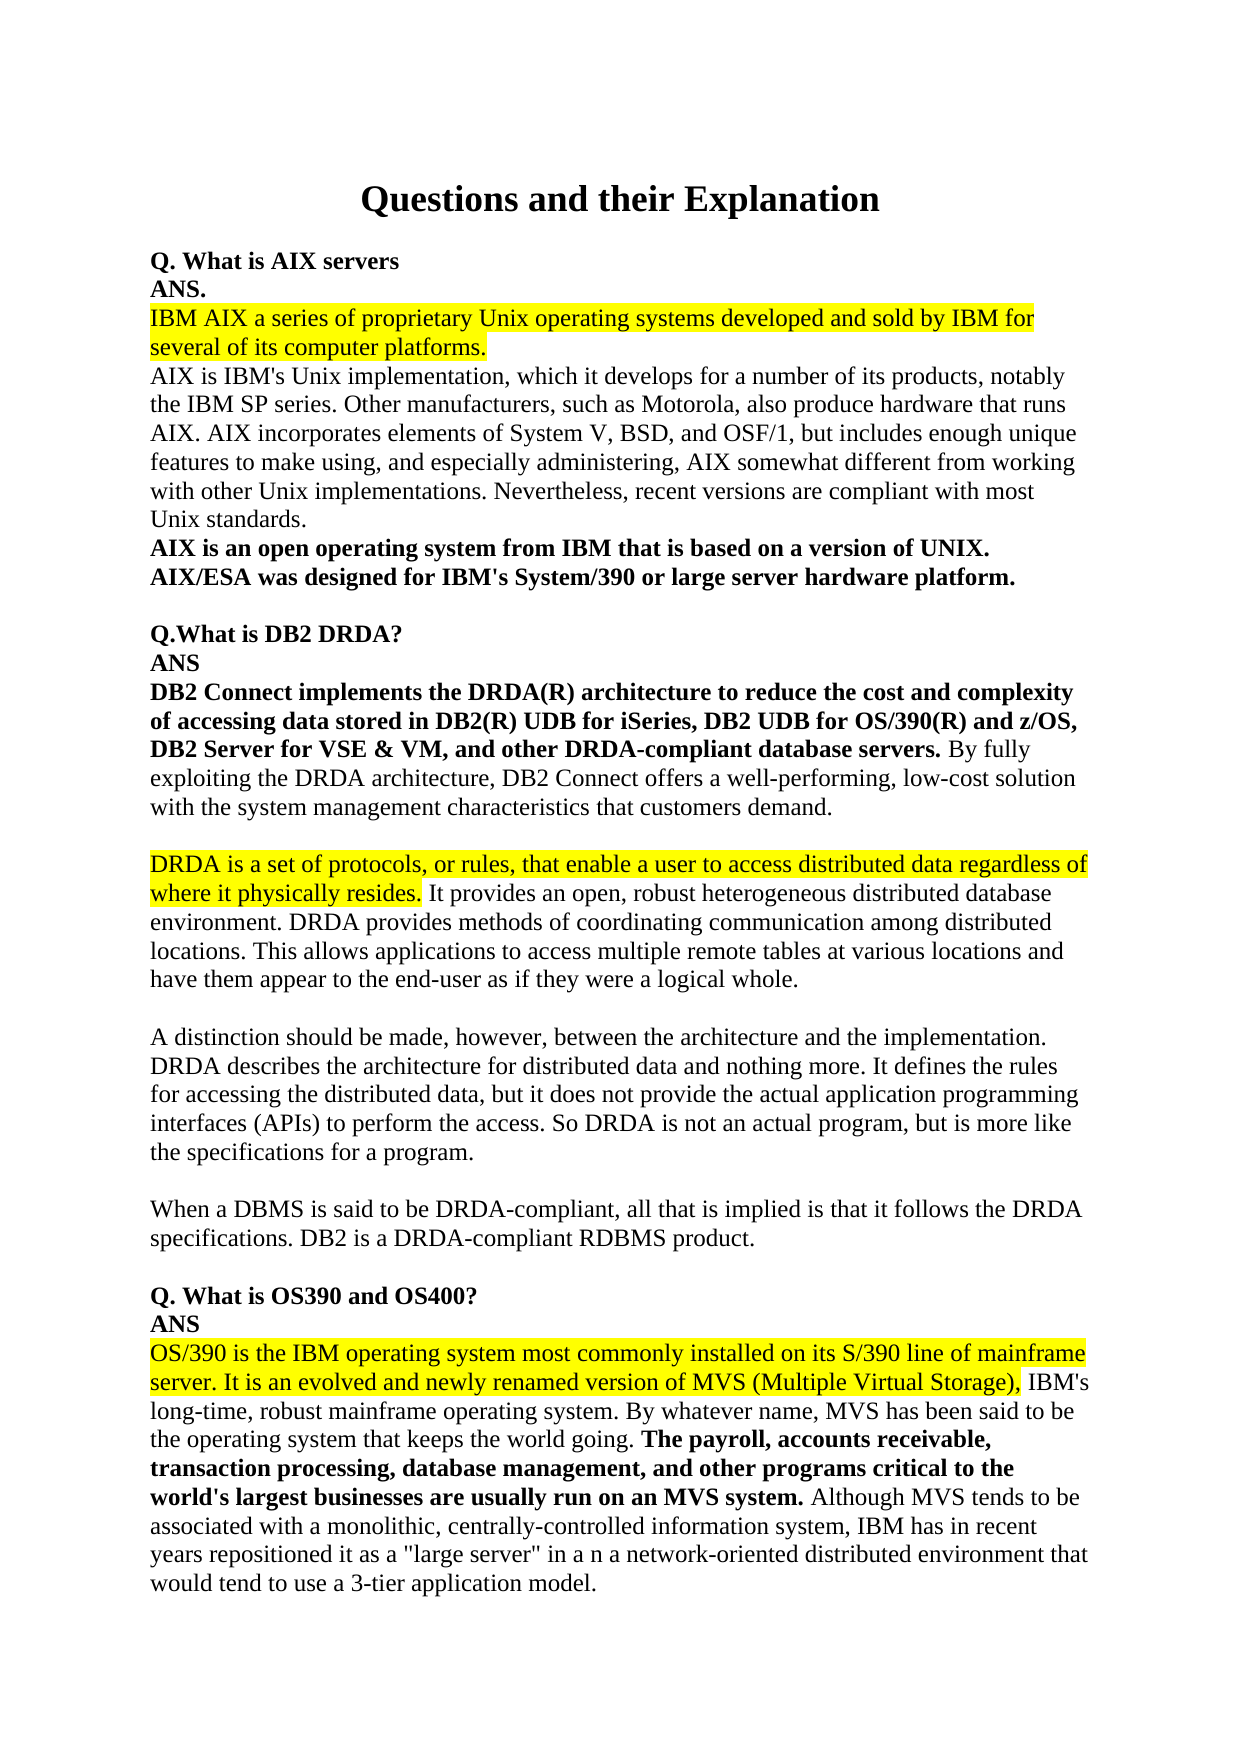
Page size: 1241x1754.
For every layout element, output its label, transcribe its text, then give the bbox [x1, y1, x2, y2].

text When a DBMS is said to be DRDA-compliant, all that is implied is that it follows the DRDA specifications. DB2 is a DRDA-compliant RDBMS product. [150, 1194, 1090, 1252]
text DB2 Connect implements the DRDA(R) architecture to reduce the cost and complexity of accessing data stored in DB2(R) UDB for iSeries, DB2 UDB for OS/390(R) and z/OS, DB2 Server for VSE & VM, and other DRDA-compliant database servers. By fully exploiting the DRDA architecture, DB2 Connect offers a well-performing, low-cost solution with the system management characteristics that customers demand. [150, 677, 1090, 821]
text DRDA is a set of protocols, or rules, that enable a user to access distributed data regardless of where it physically resides. It provides an open, robust heterogeneous distributed database environment. DRDA provides methods of coordinating communication among distributed locations. This allows applications to access multiple remote tables at various locations and have them appear to the end-user as if they were a logical whole. [150, 849, 1090, 993]
text AIX is IBM's Unix implementation, which it develops for a number of its products, notably the IBM SP series. Other manufacturers, such as Motorola, also produce hardware that runs AIX. AIX incorporates elements of System V, BSD, and OSF/1, but includes enough unique features to make using, and especially administering, AIX somewhat different from working with other Unix implementations. Nevertheless, recent versions are compliant with most Unix standards. [150, 361, 1090, 533]
text Questions and their Explanation [150, 176, 1090, 219]
text A distinction should be made, however, between the architecture and the implementation. DRDA describes the architecture for distributed data and nothing more. It defines the rules for accessing the distributed data, but it does not provide the actual application programming interfaces (APIs) to perform the access. So DRDA is not an actual program, but is more like the specifications for a program. [150, 1022, 1090, 1166]
text IBM AIX a series of proprietary Unix operating systems developed and sold by IBM for several of its computer platforms. [487, 303, 1090, 361]
text AIX is an open operating system from IBM that is based on a version of UNIX. AIX/ESA was designed for IBM's System/390 or large server hardware platform. [150, 533, 1090, 591]
text ANS. [150, 274, 1090, 303]
text Q. What is AIX servers [150, 246, 1090, 274]
text Q.What is DB2 DRDA? [150, 619, 1090, 648]
text Q. What is OS390 and OS400? [150, 1281, 1090, 1309]
text ANS [150, 1309, 1090, 1338]
text OS/390 is the IBM operating system most commonly installed on its S/390 line of mainframe server. It is an evolved and newly renamed version of MVS (Multiple Virtual Storage), IBM's long-time, robust mainframe operating system. By whatever name, MVS has been said to be the operating system that keeps the world going. The payroll, accounts receivable, transaction processing, database management, and other programs critical to the world's largest businesses are usually run on an MVS system. Although MVS tends to be associated with a monolithic, centrally-controlled information system, IBM has in recent years repositioned it as a "large server" in a n a network-oriented distributed environment that would tend to use a 3-tier application model. [150, 1338, 1090, 1597]
text ANS [150, 648, 1090, 677]
